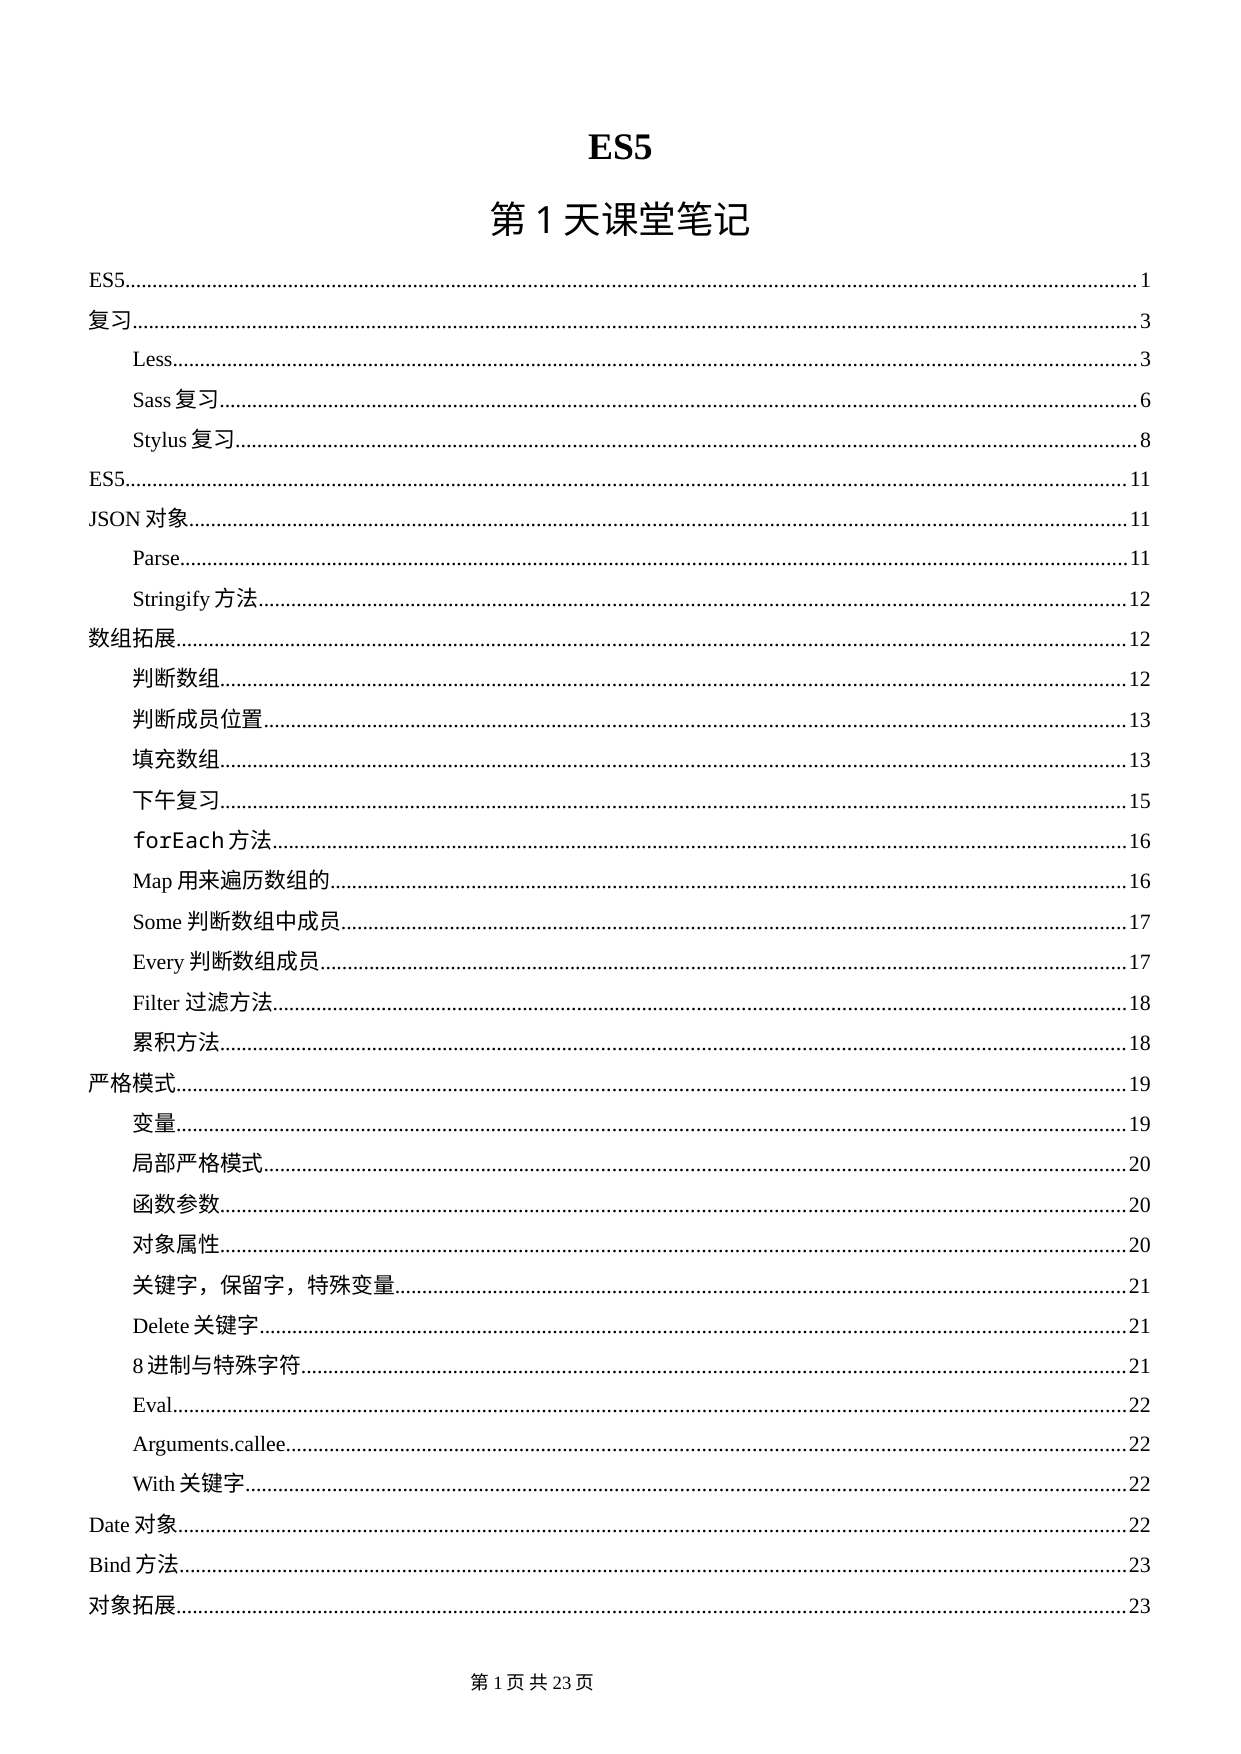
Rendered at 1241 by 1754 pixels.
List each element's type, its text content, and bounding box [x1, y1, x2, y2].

text JSON对象 11 [88, 501, 1152, 533]
text 对象拓展 23 [88, 1587, 1152, 1620]
text 填充数组 13 [132, 742, 1152, 774]
text 下午复习 15 [132, 782, 1152, 815]
text Stringify方法 12 [132, 580, 1152, 613]
text Map用来遍历数组的 16 [132, 863, 1152, 896]
text 判断成员位置 13 [132, 701, 1152, 734]
text 关键字，保留字，特殊变量 21 [132, 1267, 1152, 1300]
text 局部严格模式 20 [132, 1146, 1152, 1178]
subtitle ES5 [88, 113, 1152, 178]
text Less 3 [132, 343, 1152, 375]
text 判断数组 12 [132, 661, 1152, 693]
text 8进制与特殊字符 21 [132, 1348, 1152, 1381]
text Sass复习 6 [132, 381, 1152, 414]
text Arguments.callee 22 [132, 1427, 1152, 1460]
text Some 判断数组中成员 17 [132, 903, 1152, 936]
text Filter 过滤方法 18 [132, 984, 1152, 1017]
text 变量 19 [132, 1106, 1152, 1138]
text ES5 1 [88, 263, 1152, 296]
text 函数参数 20 [132, 1186, 1152, 1219]
text Date对象 22 [88, 1506, 1152, 1539]
text forEach方法 16 [132, 823, 1152, 855]
text ES5 11 [88, 462, 1152, 495]
text Stylus复习 8 [132, 422, 1152, 454]
text 对象属性 20 [132, 1227, 1152, 1259]
text Parse 11 [132, 541, 1152, 574]
text With关键字 22 [132, 1466, 1152, 1498]
text 数组拓展 12 [88, 621, 1152, 653]
text Eval 22 [132, 1388, 1152, 1421]
text Bind方法 23 [88, 1547, 1152, 1579]
text 复习 3 [88, 302, 1152, 335]
text 第1天课堂笔记 [88, 185, 1152, 250]
text 严格模式 19 [88, 1065, 1152, 1098]
text Delete关键字 21 [132, 1308, 1152, 1340]
text 累积方法 18 [132, 1025, 1152, 1057]
text Every判断数组成员 17 [132, 944, 1152, 976]
